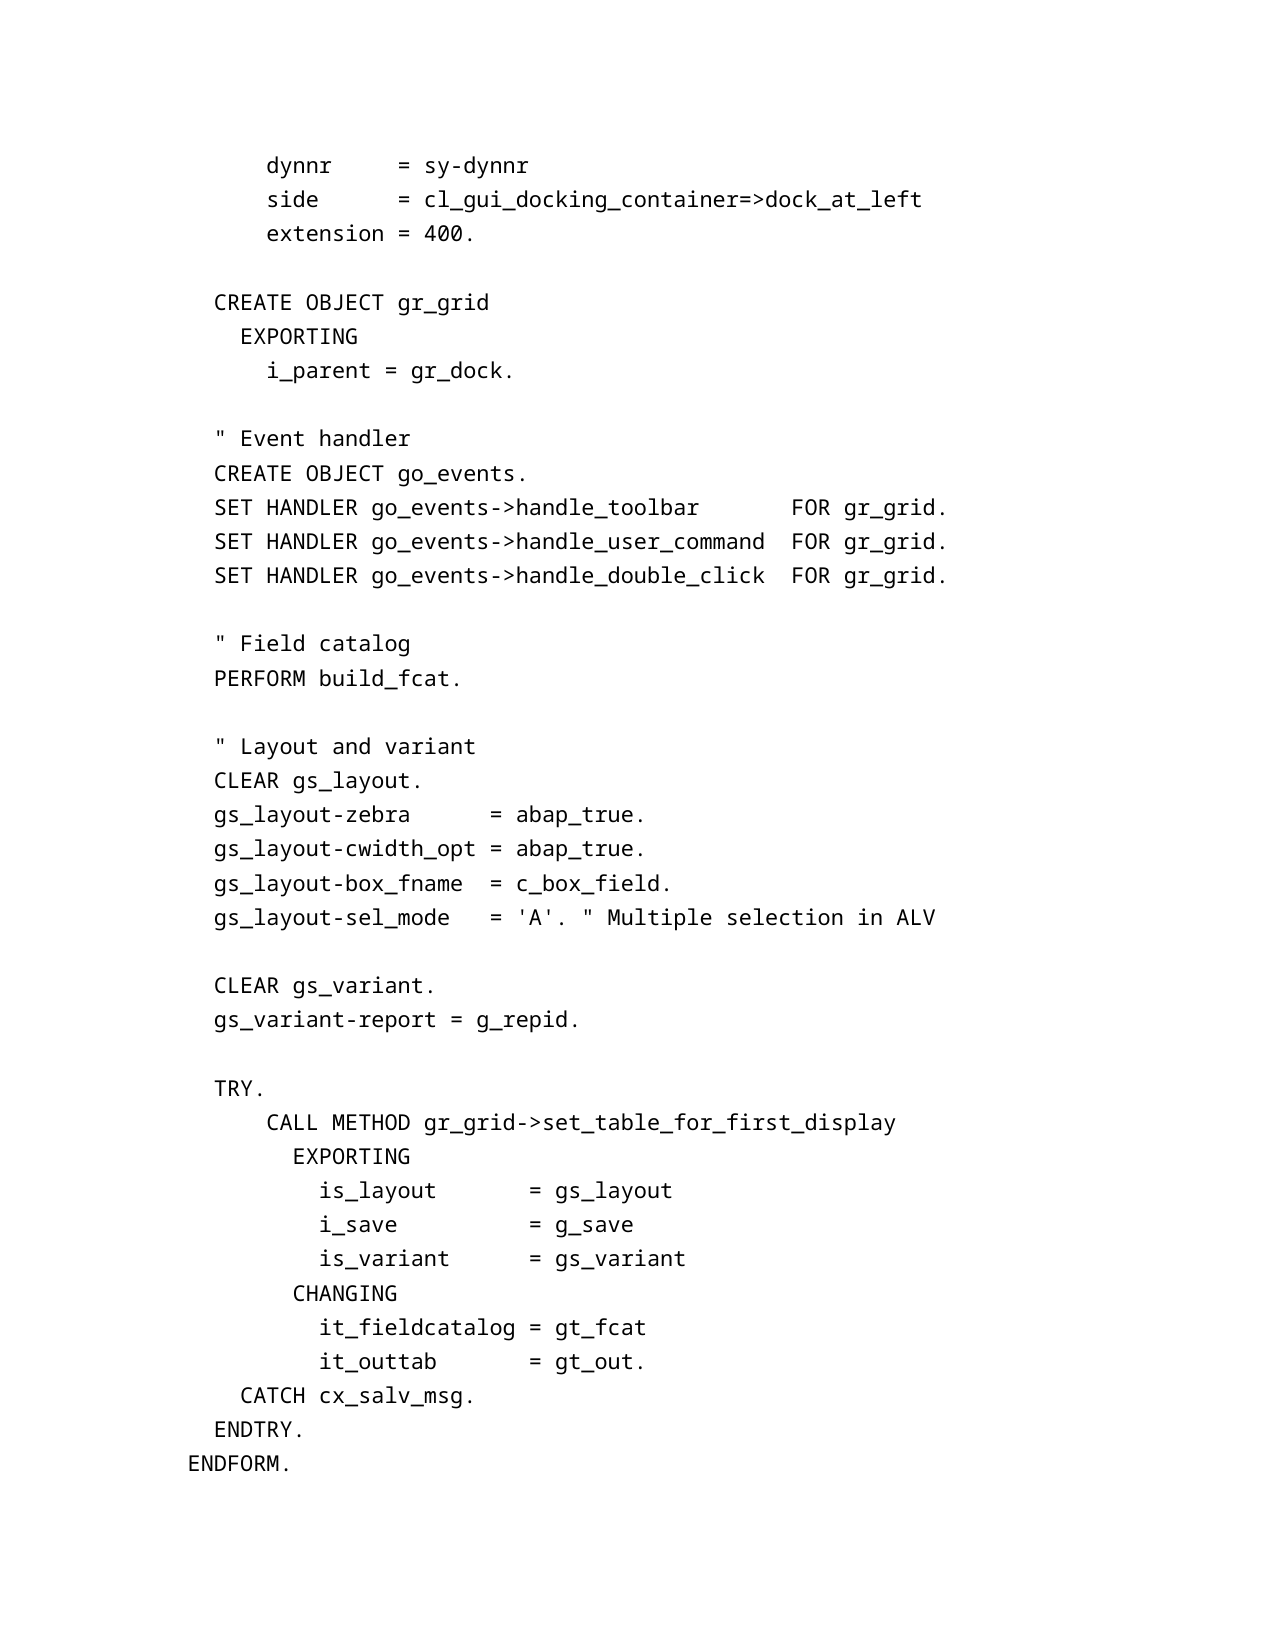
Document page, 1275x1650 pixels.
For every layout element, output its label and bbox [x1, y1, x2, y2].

text [187, 150, 1087, 1478]
